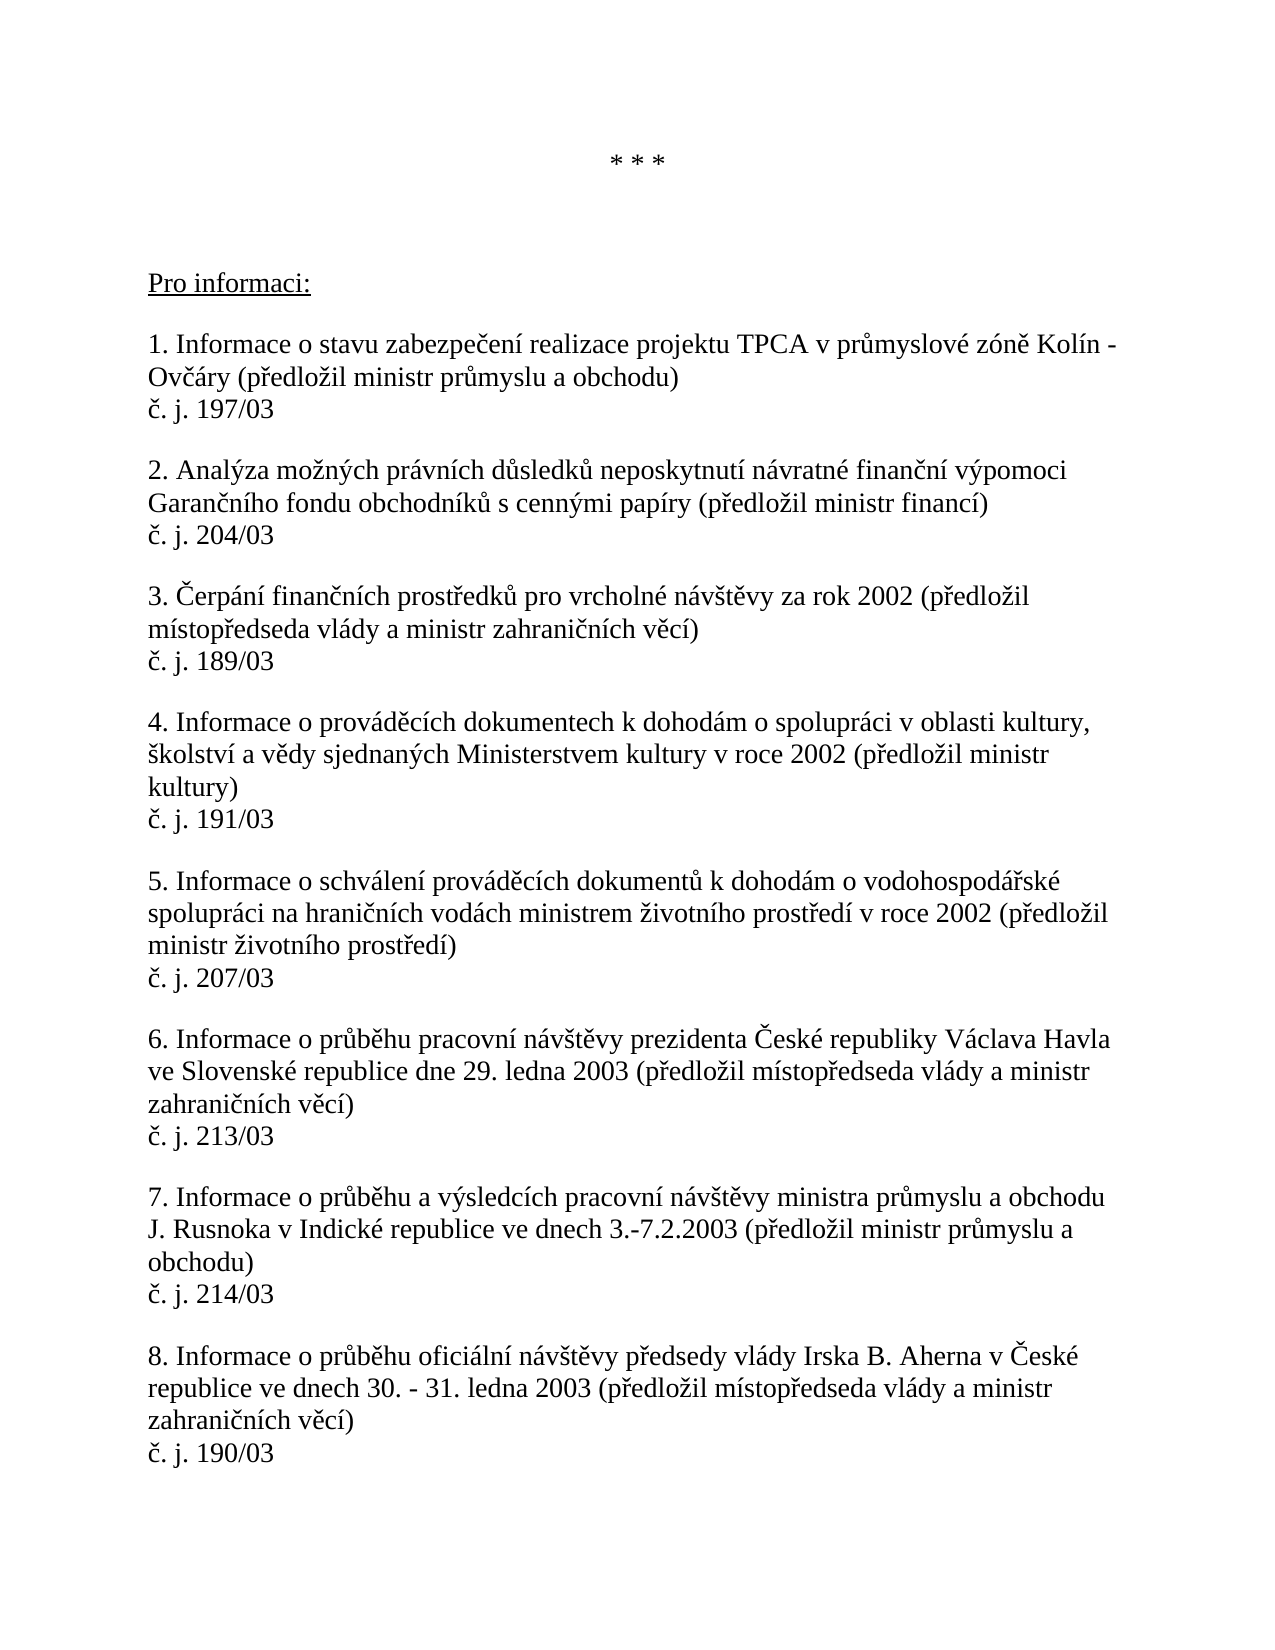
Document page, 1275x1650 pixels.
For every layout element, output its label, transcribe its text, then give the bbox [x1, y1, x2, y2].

text Pro informaci: 1. Informace o stavu zabezpečení realizace projektu TPCA v průmyslové zóně Kolín - Ovčáry (předložil ministr průmyslu a obchodu) č. j. 197/03 2. Analýza možných právních důsledků neposkytnutí návratné finanční výpomoci Garančního fondu obchodníků s cennými papíry (předložil ministr financí) č. j. 204/03 3. Čerpání finančních prostředků pro vrcholné návštěvy za rok 2002 (předložil místopředseda vlády a ministr zahraničních věcí) č. j. 189/03 4. Informace o prováděcích dokumentech k dohodám o spolupráci v oblasti kultury, školství a vědy sjednaných Ministerstvem kultury v roce 2002 (předložil ministr kultury) č. j. 191/03 5. Informace o schválení prováděcích dokumentů k dohodám o vodohospodářské spolupráci na hraničních vodách ministrem životního prostředí v roce 2002 (předložil ministr životního prostředí) č. j. 207/03 6. Informace o průběhu pracovní návštěvy prezidenta České republiky Václava Havla ve Slovenské republice dne 29. ledna 2003 (předložil místopředseda vlády a ministr zahraničních věcí) č. j. 213/03 7. Informace o průběhu a výsledcích pracovní návštěvy ministra průmyslu a obchodu J. Rusnoka v Indické republice ve dnech 3.-7.2.2003 (předložil ministr průmyslu a obchodu) č. j. 214/03 8. Informace o průběhu oficiální návštěvy předsedy vlády Irska B. Aherna v České republice ve dnech 30. - 31. ledna 2003 (předložil místopředseda vlády a ministr zahraničních věcí) č. j. 190/03 [148, 180, 1127, 1497]
text * * * [148, 148, 1127, 180]
